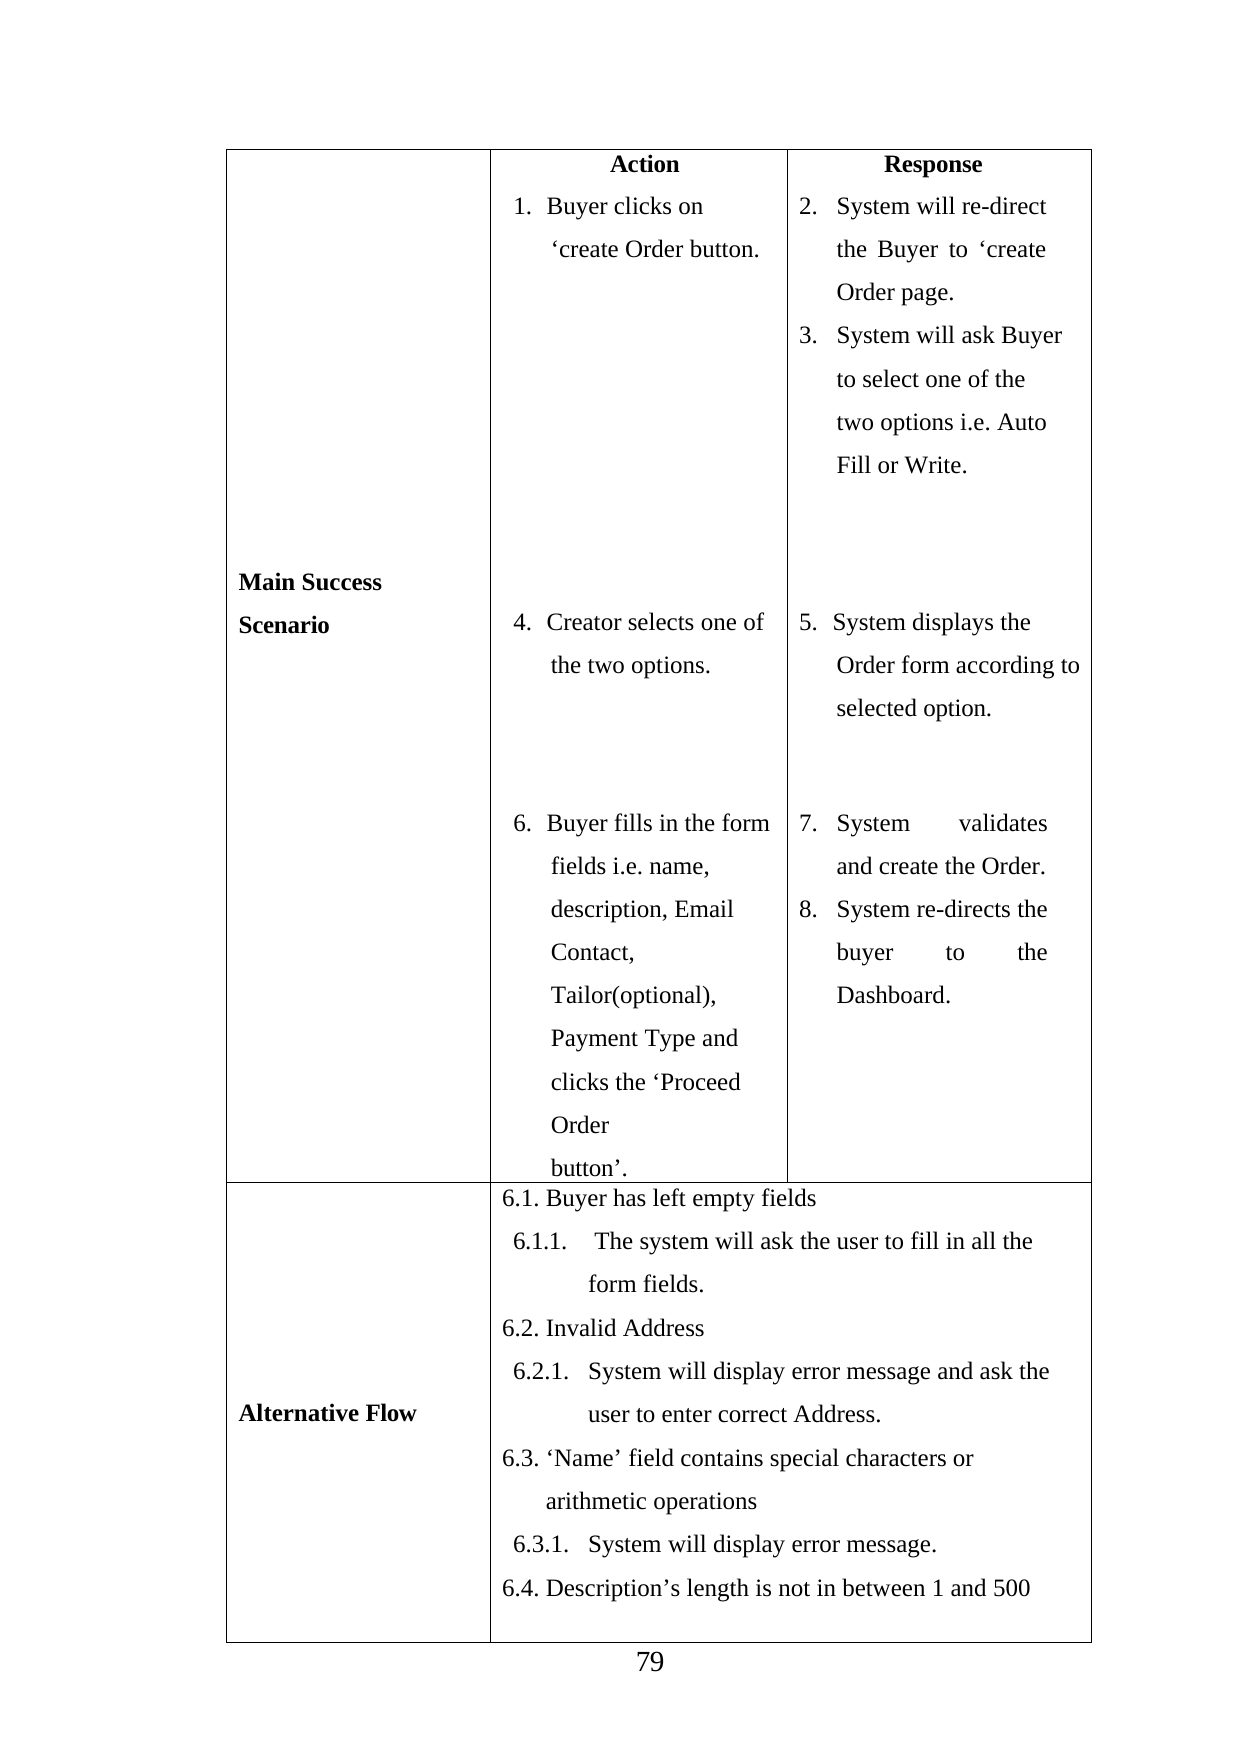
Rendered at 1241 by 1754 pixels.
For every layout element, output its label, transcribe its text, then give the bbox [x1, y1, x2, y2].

table_cell 6. Buyer fills in the form fields i.e. name, description, Email Contact, Tailor(optional), Payment Type and clicks the ‘Proceed Order button’. [491, 786, 787, 1182]
table_cell System will re-direct the Buyer to ‘create Order page. System will ask Buyer to select one of the two options i.e. Auto Fill or Write. [788, 184, 1091, 586]
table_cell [491, 1183, 1091, 1642]
table_cell System validates and create the Order. System re-directs the buyer to the Dashboard. [788, 786, 1091, 1182]
table_cell 4. Creator selects one of the two options. [491, 586, 787, 786]
table_cell 5. System displays the Order form according to selected option. [788, 586, 1091, 786]
table_cell 1. Buyer clicks on ‘create Order button. [491, 184, 787, 586]
table_cell Alternative Flow [227, 1183, 490, 1642]
table_header Action [491, 150, 787, 184]
table_header Main Success Scenario [227, 150, 490, 1182]
table_header Response [788, 150, 1091, 184]
